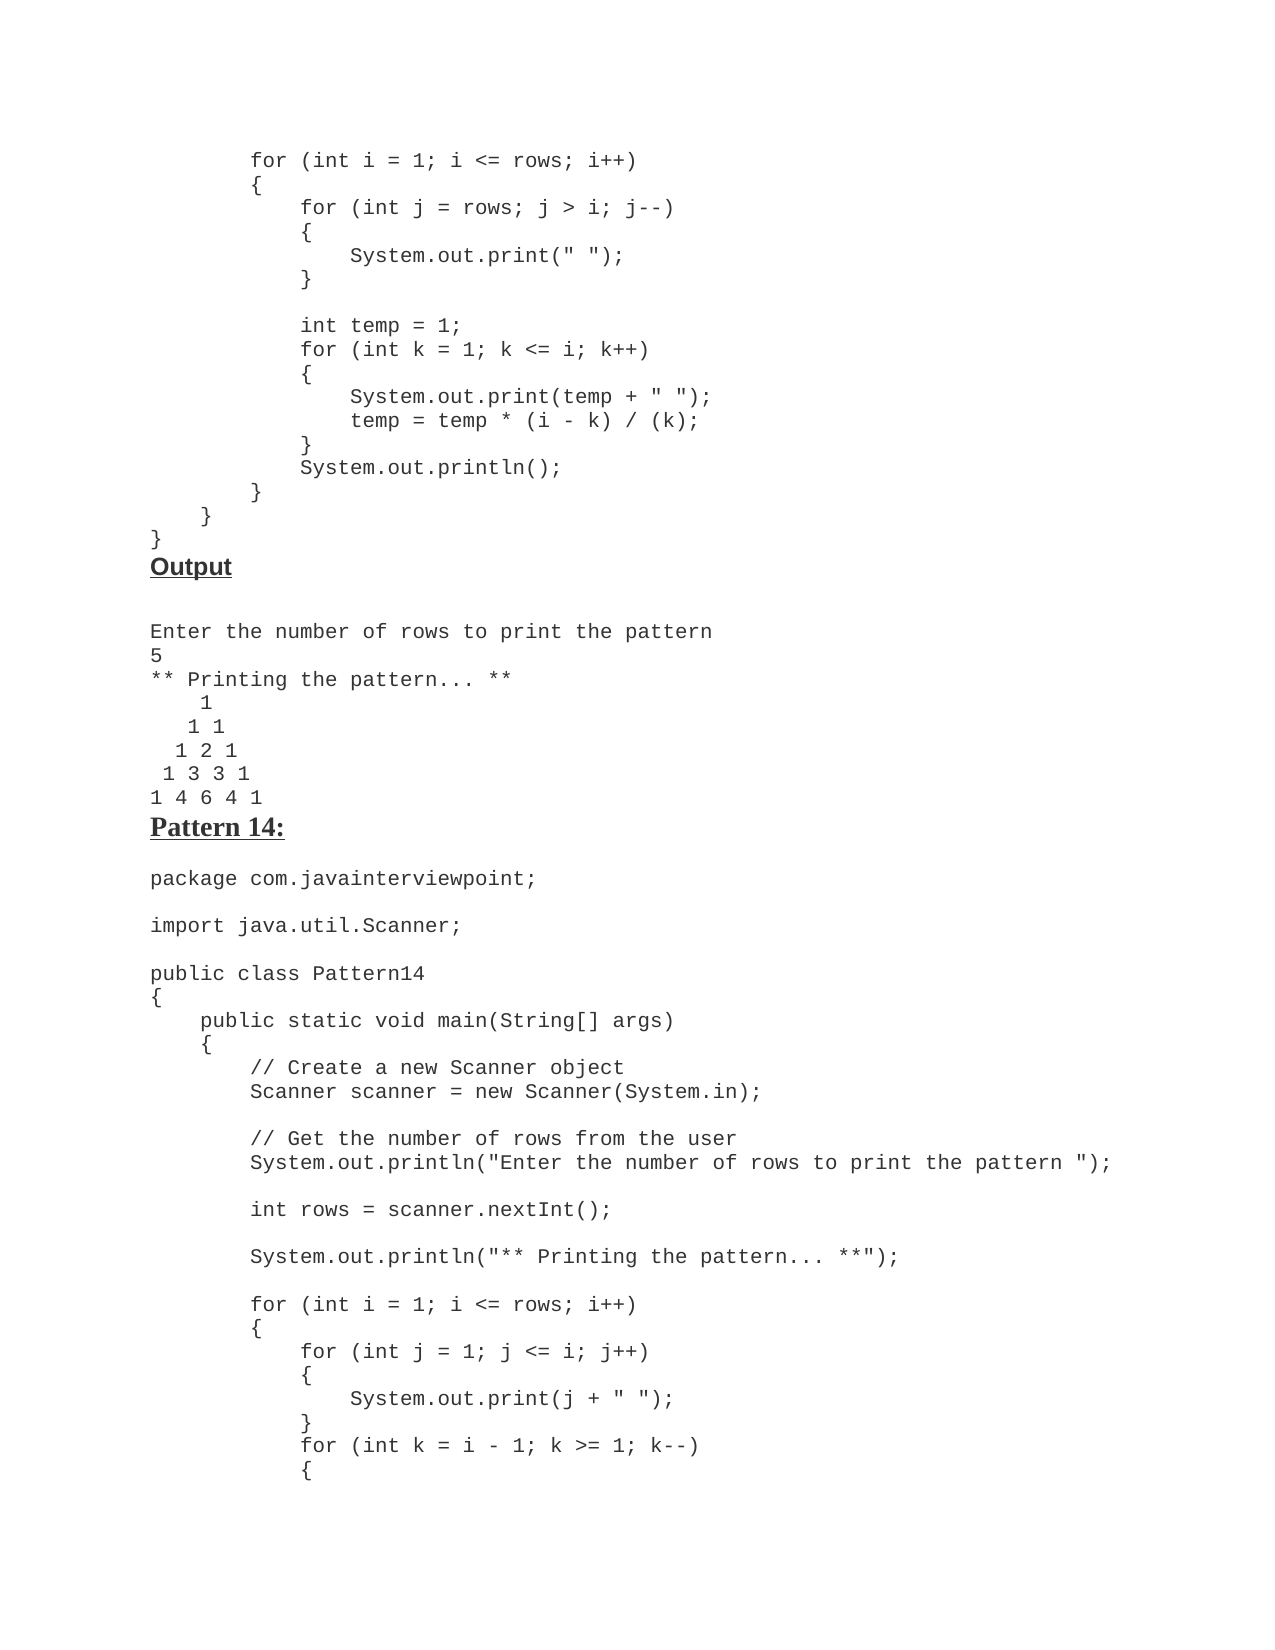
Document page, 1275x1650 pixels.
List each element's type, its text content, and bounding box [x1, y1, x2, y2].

text for (int i = 1; i <= rows; i++) [150, 1293, 1125, 1317]
text 1 [150, 692, 1125, 716]
text public static void main(String[] args) [150, 1010, 1125, 1033]
text Enter the number of rows to print the pattern [150, 621, 1125, 645]
text } [150, 1412, 1125, 1435]
text 1 2 1 [150, 739, 1125, 763]
text int temp = 1; [150, 316, 1125, 339]
text 5 [150, 645, 1125, 669]
text temp = temp * (i - k) / (k); [150, 410, 1125, 434]
text } [150, 481, 1125, 505]
text } [150, 505, 1125, 528]
text for (int k = i - 1; k >= 1; k--) [150, 1435, 1125, 1459]
text Output [150, 552, 1125, 581]
text { [150, 1459, 1125, 1483]
text for (int j = rows; j > i; j--) [150, 197, 1125, 221]
text // Get the number of rows from the user [150, 1128, 1125, 1152]
text { [150, 986, 1125, 1010]
text { [150, 174, 1125, 197]
text for (int k = 1; k <= i; k++) [150, 339, 1125, 363]
text } [150, 528, 1125, 552]
text { [150, 363, 1125, 386]
text public class Pattern14 [150, 962, 1125, 986]
text 1 3 3 1 [150, 763, 1125, 787]
text System.out.print(temp + " "); [150, 386, 1125, 410]
text { [150, 1364, 1125, 1388]
text 1 1 [150, 716, 1125, 739]
text System.out.print(" "); [150, 244, 1125, 268]
text } [150, 268, 1125, 292]
text { [150, 1033, 1125, 1057]
text System.out.println("** Printing the pattern... **"); [150, 1246, 1125, 1270]
text for (int j = 1; j <= i; j++) [150, 1341, 1125, 1364]
text package com.javainterviewpoint; [150, 868, 1125, 892]
text import java.util.Scanner; [150, 915, 1125, 939]
text for (int i = 1; i <= rows; i++) [150, 150, 1125, 174]
text ** Printing the pattern... ** [150, 669, 1125, 692]
text Scanner scanner = new Scanner(System.in); [150, 1081, 1125, 1104]
text 1 4 6 4 1 [150, 787, 1125, 811]
text { [150, 221, 1125, 244]
text int rows = scanner.nextInt(); [150, 1199, 1125, 1223]
text { [150, 1317, 1125, 1341]
text // Create a new Scanner object [150, 1057, 1125, 1081]
text Pattern 14: [150, 811, 1125, 843]
text System.out.println("Enter the number of rows to print the pattern "); [150, 1152, 1125, 1175]
text } [150, 434, 1125, 457]
text System.out.println(); [150, 457, 1125, 481]
text System.out.print(j + " "); [150, 1388, 1125, 1412]
